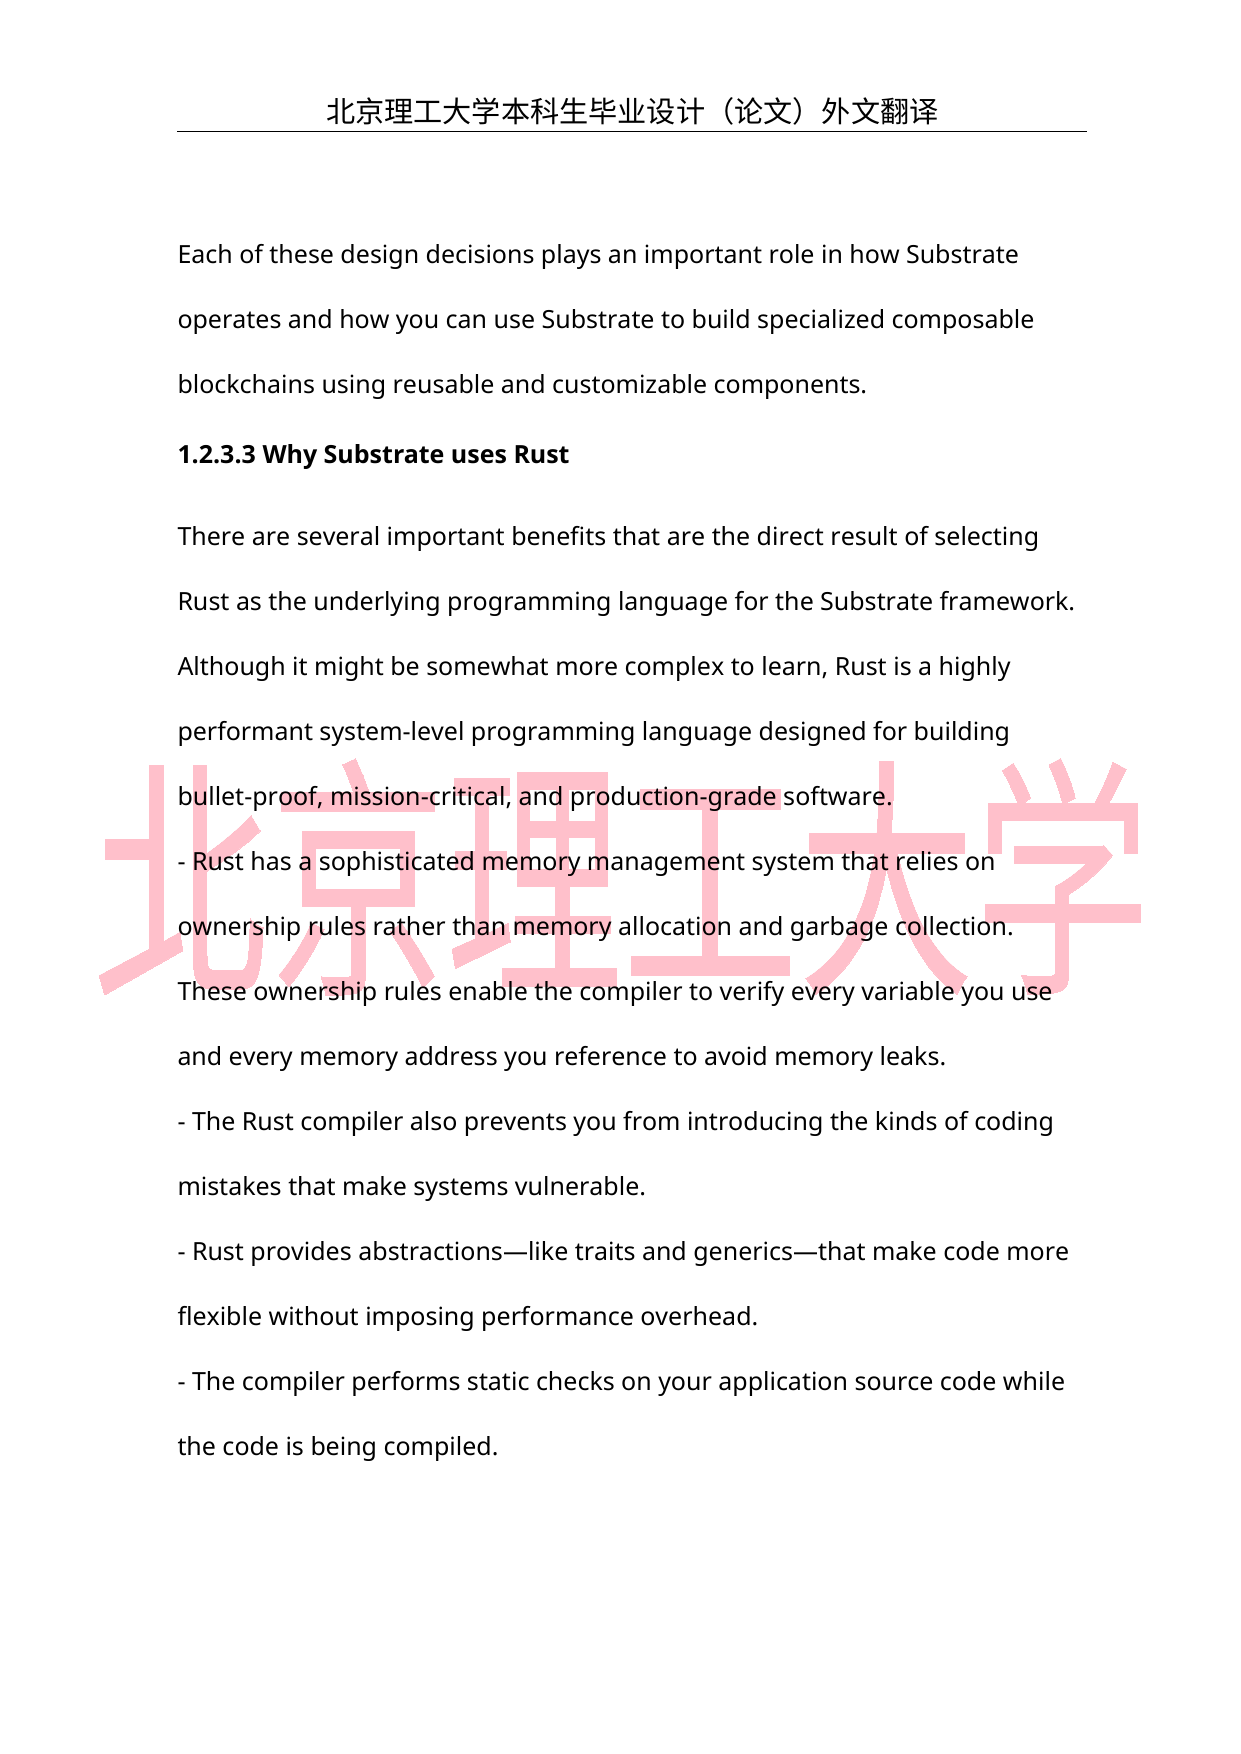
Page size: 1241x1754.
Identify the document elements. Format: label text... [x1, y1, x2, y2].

text - The Rust compiler also prevents you from introducing the kinds of coding mistakes that make systems vulnerable. [177, 1088, 1087, 1218]
text Although it might be somewhat more complex to learn, Rust is a highly performant system-level programming language designed for building bullet-proof, mission-critical, and production-grade software. [177, 633, 1087, 828]
text Each of these design decisions plays an important role in how Substrate operates and how you can use Substrate to build specialized composable blockchains using reusable and customizable components. [177, 221, 1087, 416]
text - The compiler performs static checks on your application source code while the code is being compiled. [177, 1348, 1087, 1478]
text These ownership rules enable the compiler to verify every variable you use and every memory address you reference to avoid memory leaks. [177, 958, 1087, 1088]
text - Rust provides abstractions—like traits and generics—that make code more flexible without imposing performance overhead. [177, 1218, 1087, 1348]
text - Rust has a sophisticated memory management system that relies on ownership rules rather than memory allocation and garbage collection. [177, 828, 1087, 958]
text There are several important benefits that are the direct result of selecting Rust as the underlying programming language for the Substrate framework. [177, 503, 1087, 633]
subtitle 1.2.3.3 Why Substrate uses Rust [177, 421, 1087, 486]
